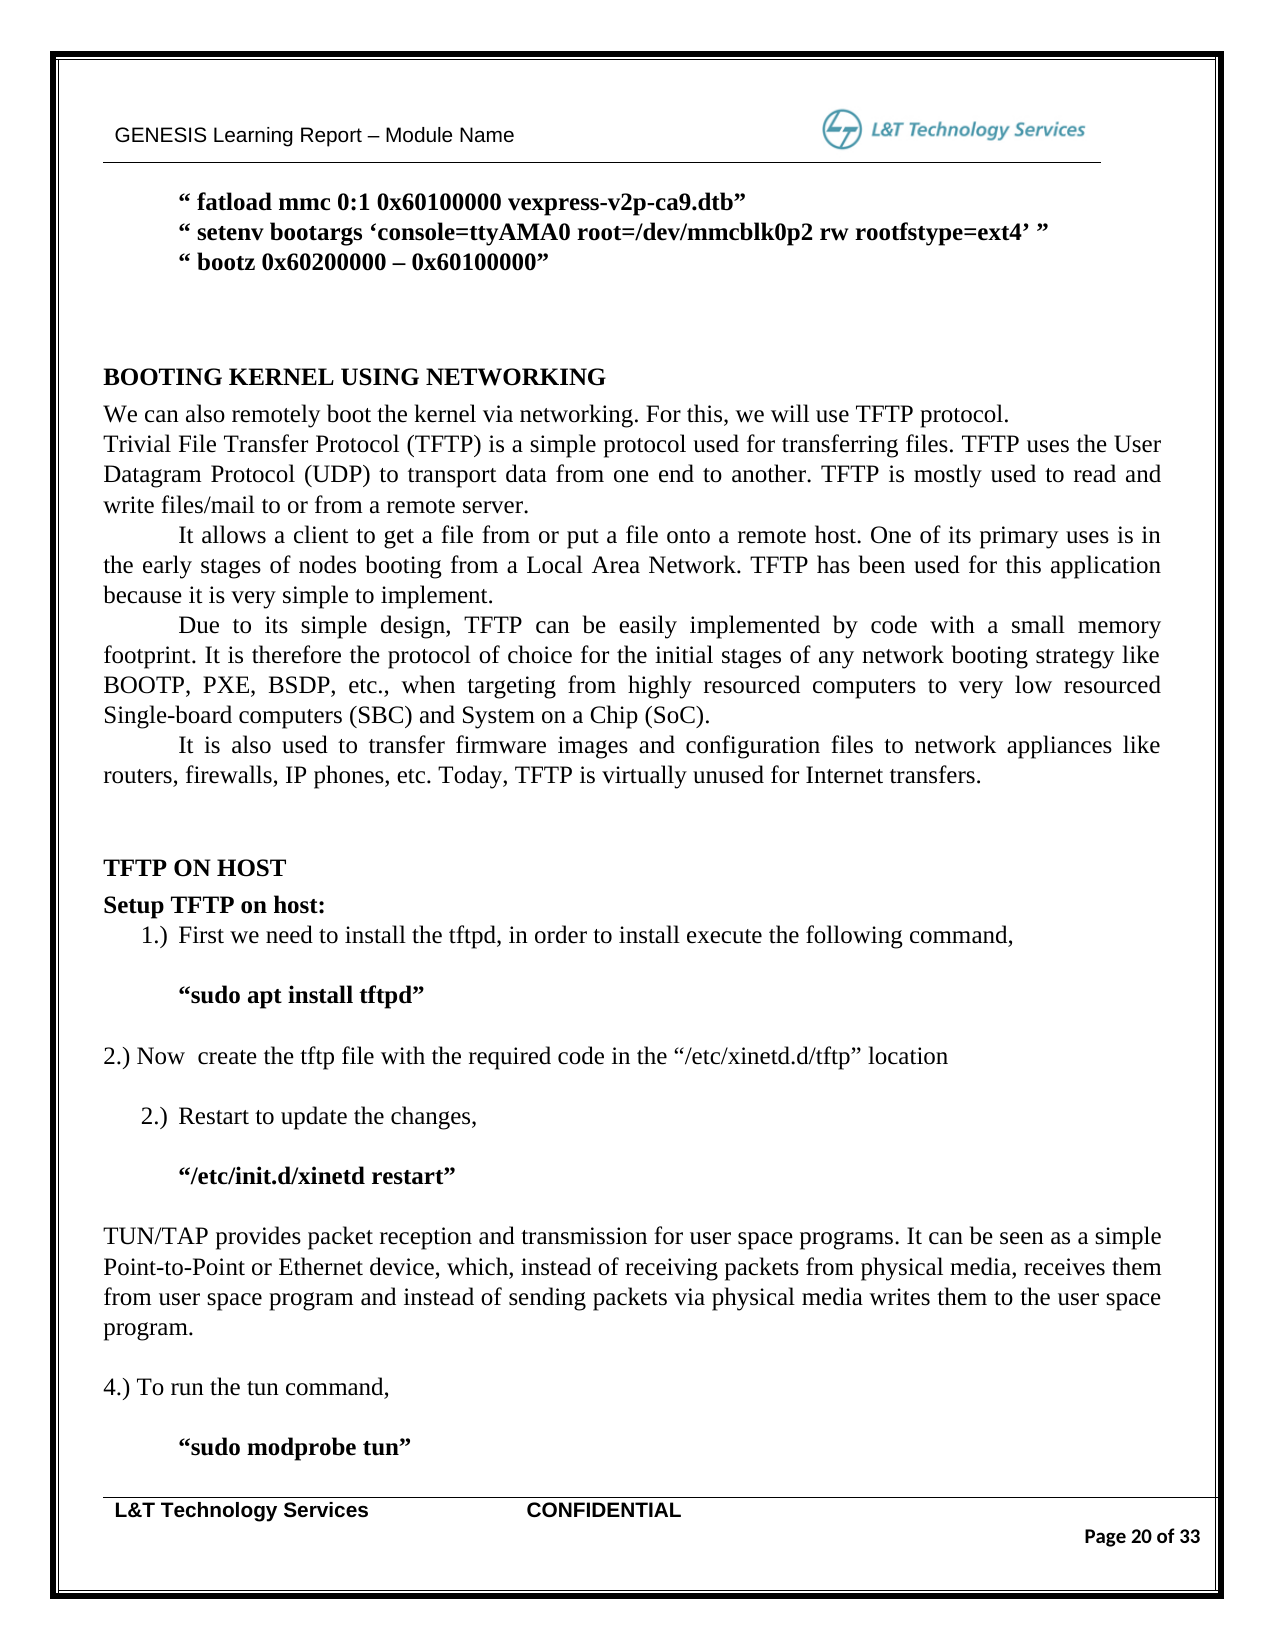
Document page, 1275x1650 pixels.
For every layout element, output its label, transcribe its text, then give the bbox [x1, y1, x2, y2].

picture [820, 98, 1087, 162]
text It allows a client to get a file from or put a file onto a remote host. One of its primary uses is in the early stages of nodes booting from a Local Area Network. TFTP has been used for this application because it is very simple to implement. [103, 520, 1162, 609]
text Setup TFTP on host: [103, 890, 1162, 919]
text “sudo modprobe tun” [103, 1432, 1162, 1461]
text “/etc/init.d/xinetd restart” [103, 1161, 1162, 1190]
list First we need to install the tftpd, in order to install execute the following command, [141, 920, 1162, 949]
list Restart to update the changes, [141, 1101, 1162, 1130]
text Due to its simple design, TFTP can be easily implemented by code with a small memory footprint. It is therefore the protocol of choice for the initial stages of any network booting strategy like BOOTP, PXE, BSDP, etc., when targeting from highly resourced computers to very low resourced Single-board computers (SBC) and System on a Chip (SoC). [103, 610, 1162, 729]
subtitle TFTP ON HOST [103, 853, 1162, 882]
text TUN/TAP provides packet reception and transmission for user space programs. It can be seen as a simple Point-to-Point or Ethernet device, which, instead of receiving packets from physical media, receives them from user space program and instead of sending packets via physical media writes them to the user space program. [103, 1221, 1162, 1341]
text “ fatload mmc 0:1 0x60100000 vexpress-v2p-ca9.dtb” [103, 187, 1162, 216]
text It is also used to transfer firmware images and configuration files to network appliances like routers, firewalls, IP phones, etc. Today, TFTP is virtually unused for Internet transfers. [103, 731, 1162, 789]
subtitle BOOTING KERNEL USING NETWORKING [103, 362, 1162, 391]
text We can also remotely boot the kernel via networking. For this, we will use TFTP protocol. [103, 399, 1162, 428]
text Trivial File Transfer Protocol (TFTP) is a simple protocol used for transferring files. TFTP uses the User Datagram Protocol (UDP) to transport data from one end to another. TFTP is mostly used to read and write files/mail to or from a remote server. [103, 429, 1162, 518]
text 2.) Now create the tftp file with the required code in the “/etc/xinetd.d/tftp” location [103, 1041, 1162, 1069]
text 4.) To run the tun command, [103, 1372, 1162, 1401]
text “ bootz 0x60200000 – 0x60100000” [103, 247, 1162, 276]
text “ setenv bootargs ‘console=ttyAMA0 root=/dev/mmcblk0p2 rw rootfstype=ext4’ ” [103, 217, 1162, 246]
text “sudo apt install tftpd” [103, 981, 1162, 1009]
